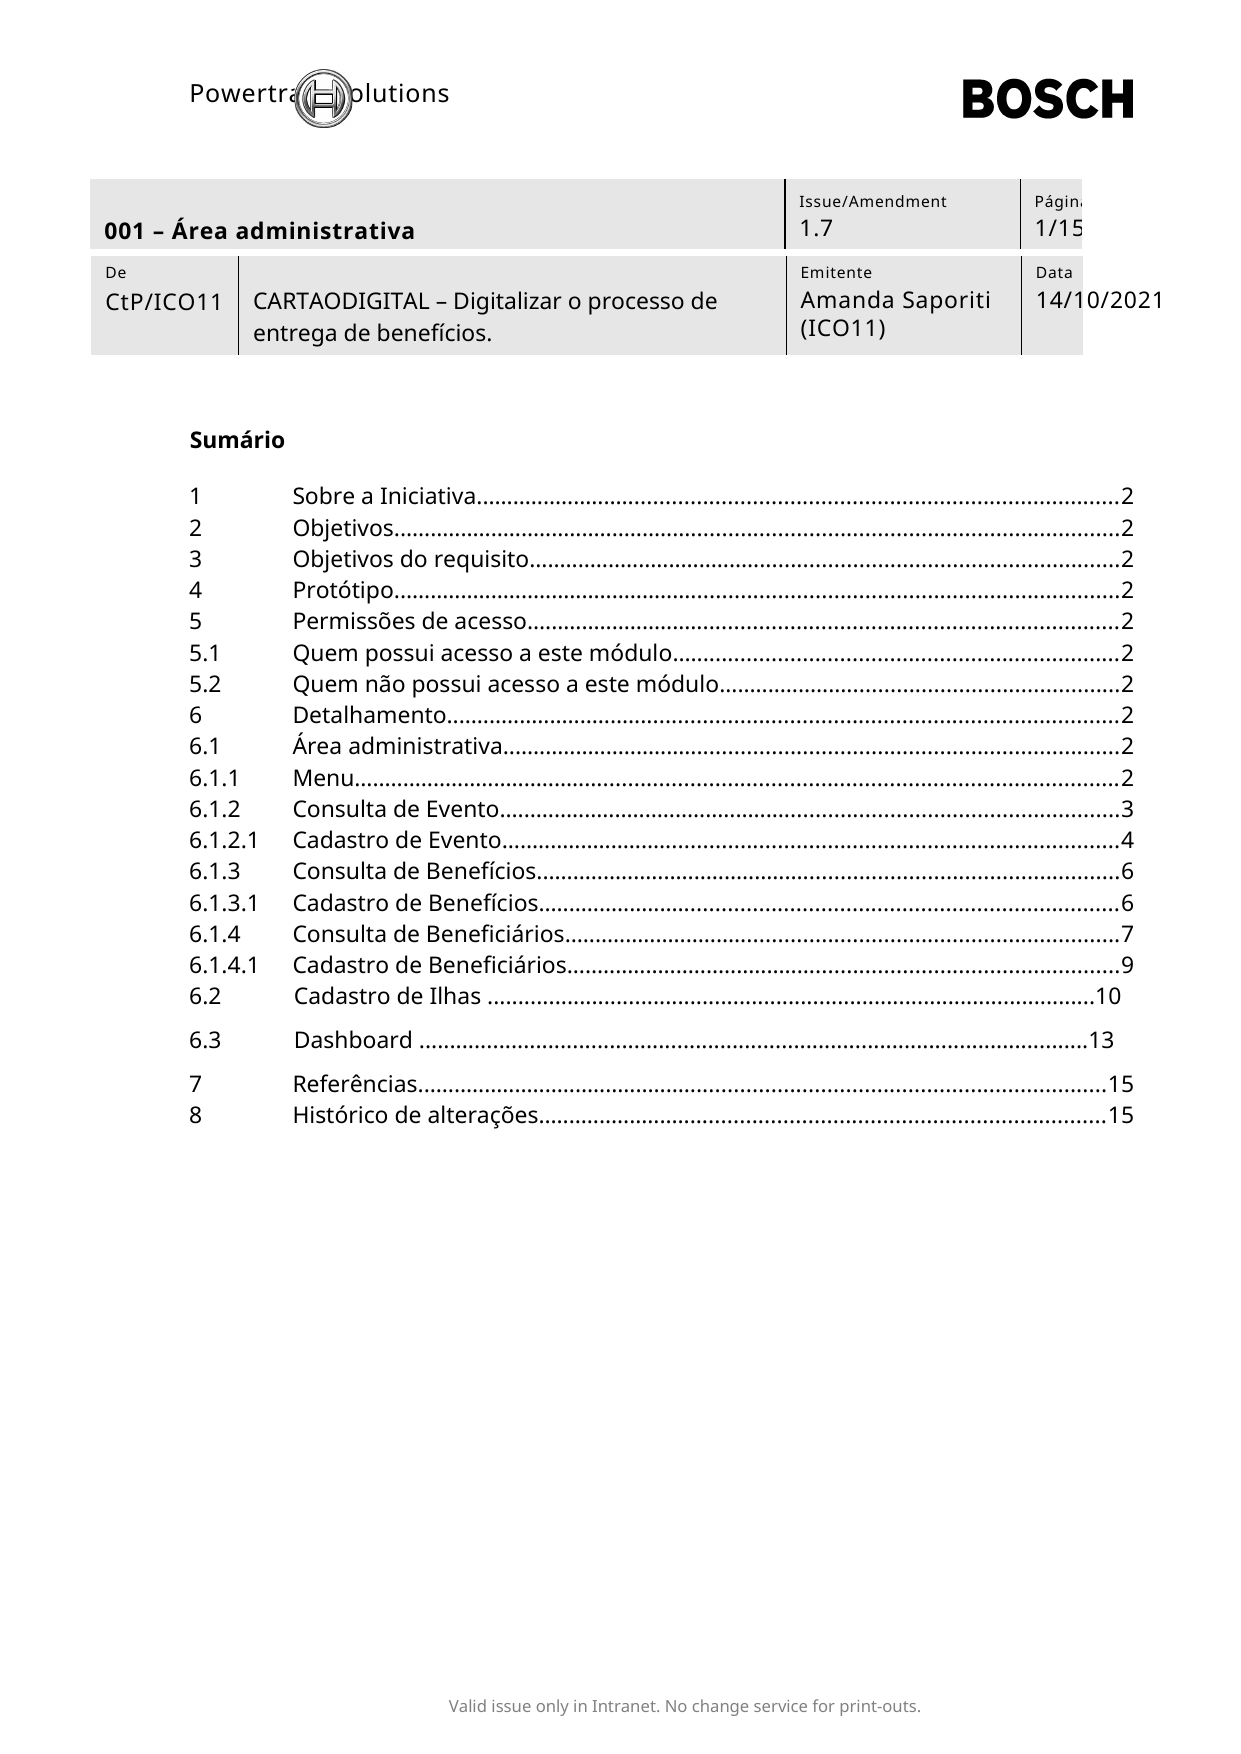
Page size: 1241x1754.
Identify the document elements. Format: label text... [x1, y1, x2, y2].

text 6 Detalhamento 2 [189, 699, 1181, 730]
text 6.1.3.1 Cadastro de Benefícios 6 [189, 887, 1181, 918]
text 4 Protótipo 2 [189, 574, 1181, 605]
text Sumário [189, 424, 1181, 455]
text 7 Referências 15 [189, 1068, 1181, 1099]
text 6.1.4 Consulta de Beneficiários 7 [189, 918, 1181, 949]
text 6.2 Cadastro de Ilhas ...................................................................................................10 [189, 980, 1181, 1012]
text 6.3 Dashboard .............................................................................................................13 [189, 1024, 1181, 1055]
text 6.1.2 Consulta de Evento 3 [189, 793, 1181, 824]
text 3 Objetivos do requisito 2 [189, 543, 1181, 574]
text 5 Permissões de acesso 2 [189, 605, 1181, 637]
picture [958, 77, 1138, 120]
text 2 Objetivos 2 [189, 512, 1181, 543]
text 1 Sobre a Iniciativa 2 [189, 480, 1181, 512]
text 5.2 Quem não possui acesso a este módulo 2 [189, 668, 1181, 699]
text 5.1 Quem possui acesso a este módulo 2 [189, 637, 1181, 668]
text 6.1.1 Menu 2 [189, 762, 1181, 793]
text 6.1.3 Consulta de Benefícios 6 [189, 855, 1181, 887]
text 6.1 Área administrativa 2 [189, 730, 1181, 762]
text 6.1.4.1 Cadastro de Beneficiários 9 [189, 949, 1181, 980]
text 8 Histórico de alterações 15 [189, 1099, 1181, 1130]
text 6.1.2.1 Cadastro de Evento 4 [189, 824, 1181, 855]
